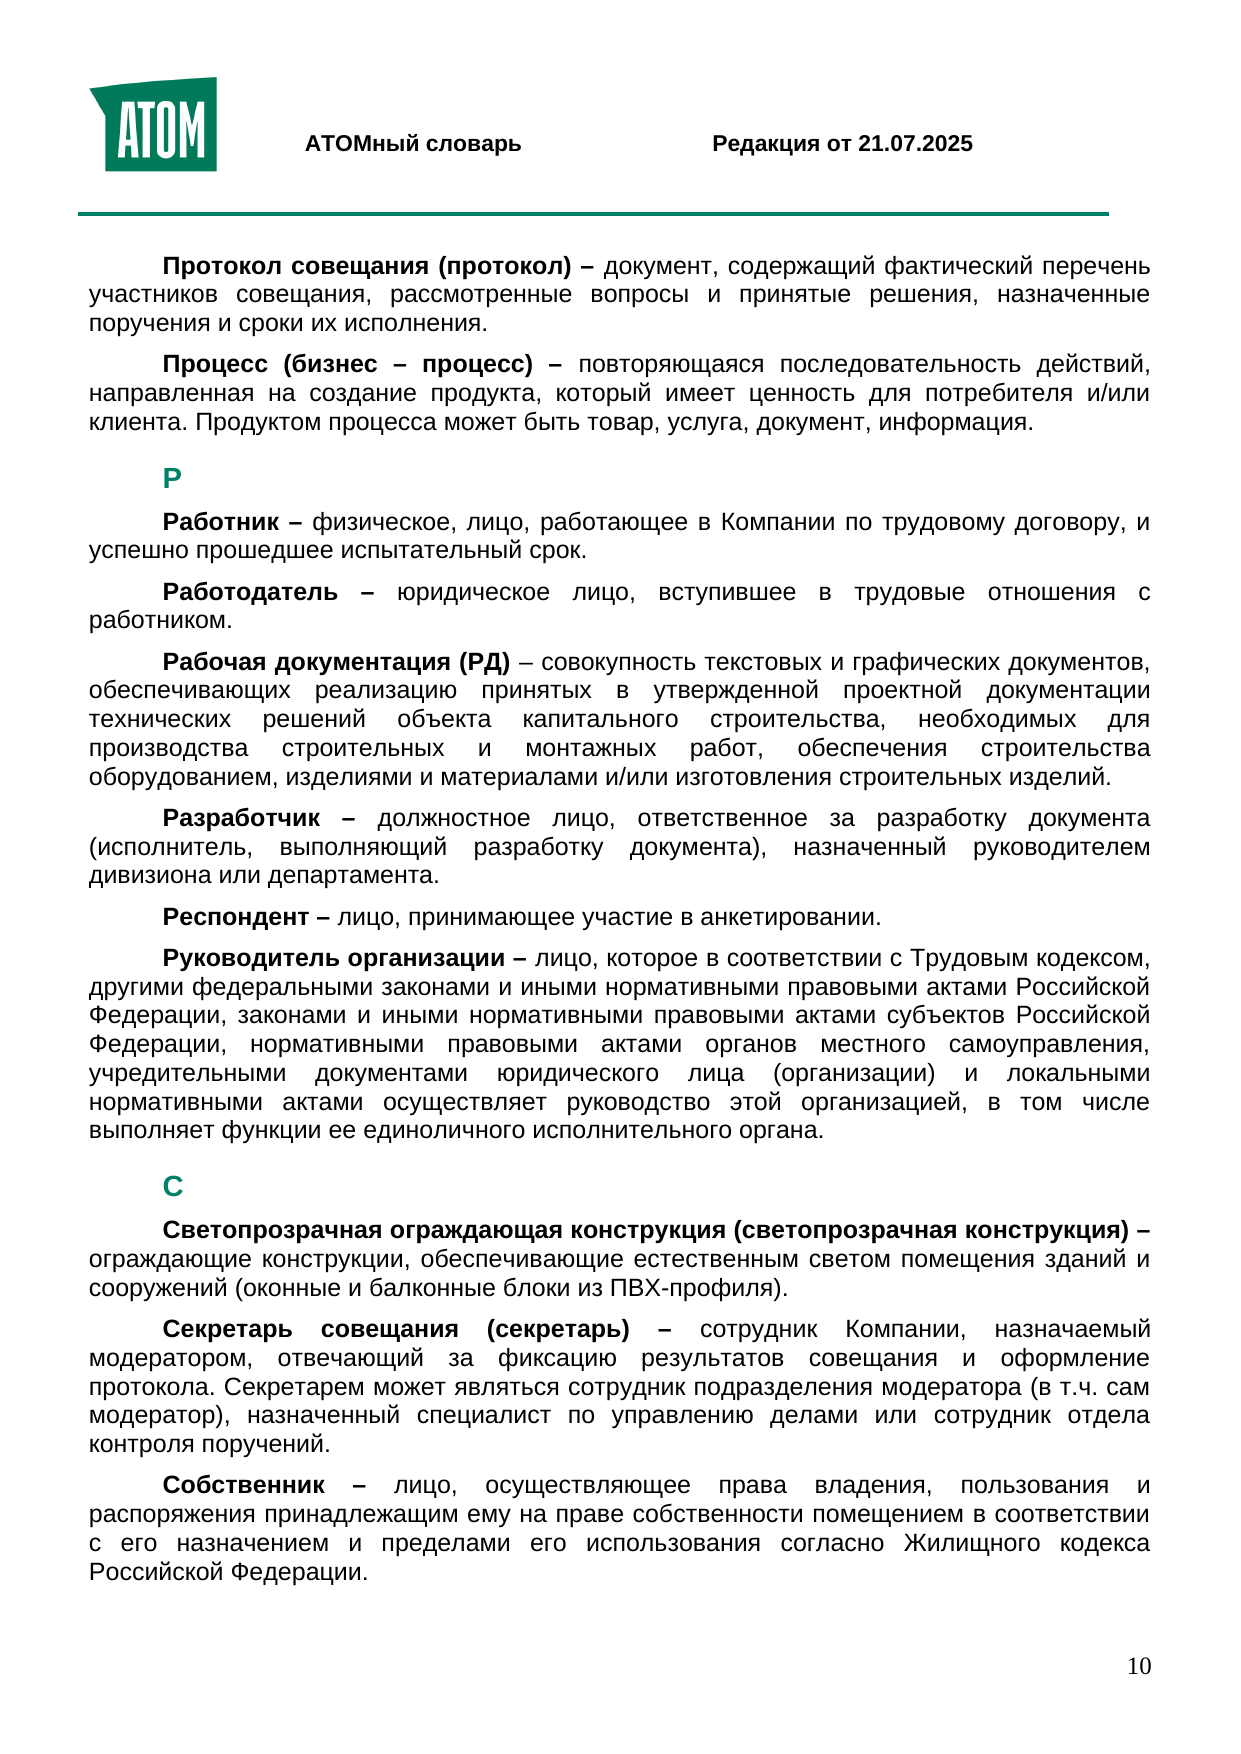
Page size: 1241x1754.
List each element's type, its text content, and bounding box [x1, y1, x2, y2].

text Протокол совещания (протокол) – документ, содержащий фактический перечень участников совещания, рассмотренные вопросы и принятые решения, назначенные поручения и сроки их исполнения. [89, 251, 1152, 337]
picture [88, 73, 220, 174]
text Работодатель – юридическое лицо, вступившее в трудовые отношения с работником. [89, 577, 1152, 634]
text Светопрозрачная ограждающая конструкция (светопрозрачная конструкция) – ограждающие конструкции, обеспечивающие естественным светом помещения зданий и сооружений (оконные и балконные блоки из ПВХ-профиля). [89, 1215, 1152, 1302]
text Секретарь совещания (секретарь) – сотрудник Компании, назначаемый модератором, отвечающий за фиксацию результатов совещания и оформление протокола. Секретарем может являться сотрудник подразделения модератора (в т.ч. сам модератор), назначенный специалист по управлению делами или сотрудник отдела контроля поручений. [89, 1314, 1152, 1458]
subtitle Р [162, 461, 1152, 494]
text Респондент – лицо, принимающее участие в анкетировании. [89, 902, 1152, 931]
text Руководитель организации – лицо, которое в соответствии с Трудовым кодексом, другими федеральными законами и иными нормативными правовыми актами Российской Федерации, законами и иными нормативными правовыми актами субъектов Российской Федерации, нормативными правовыми актами органов местного самоуправления, учредительными документами юридического лица (организации) и локальными нормативными актами осуществляет руководство этой организацией, в том числе выполняет функции ее единоличного исполнительного органа. [89, 943, 1152, 1144]
text Разработчик – должностное лицо, ответственное за разработку документа (исполнитель, выполняющий разработку документа), назначенный руководителем дивизиона или департамента. [89, 803, 1152, 889]
text Работник – физическое, лицо, работающее в Компании по трудовому договору, и успешно прошедшее испытательный срок. [89, 507, 1152, 564]
text Собственник – лицо, осуществляющее права владения, пользования и распоряжения принадлежащим ему на праве собственности помещением в соответствии с его назначением и пределами его использования согласно Жилищного кодекса Российской Федерации. [89, 1470, 1152, 1585]
subtitle С [162, 1169, 1152, 1203]
text Рабочая документация (РД) – совокупность текстовых и графических документов, обеспечивающих реализацию принятых в утвержденной проектной документации технических решений объекта капитального строительства, необходимых для производства строительных и монтажных работ, обеспечения строительства оборудованием, изделиями и материалами и/или изготовления строительных изделий. [89, 647, 1152, 791]
text Процесс (бизнес – процесс) – повторяющаяся последовательность действий, направленная на создание продукта, который имеет ценность для потребителя и/или клиента. Продуктом процесса может быть товар, услуга, документ, информация. [89, 349, 1152, 436]
